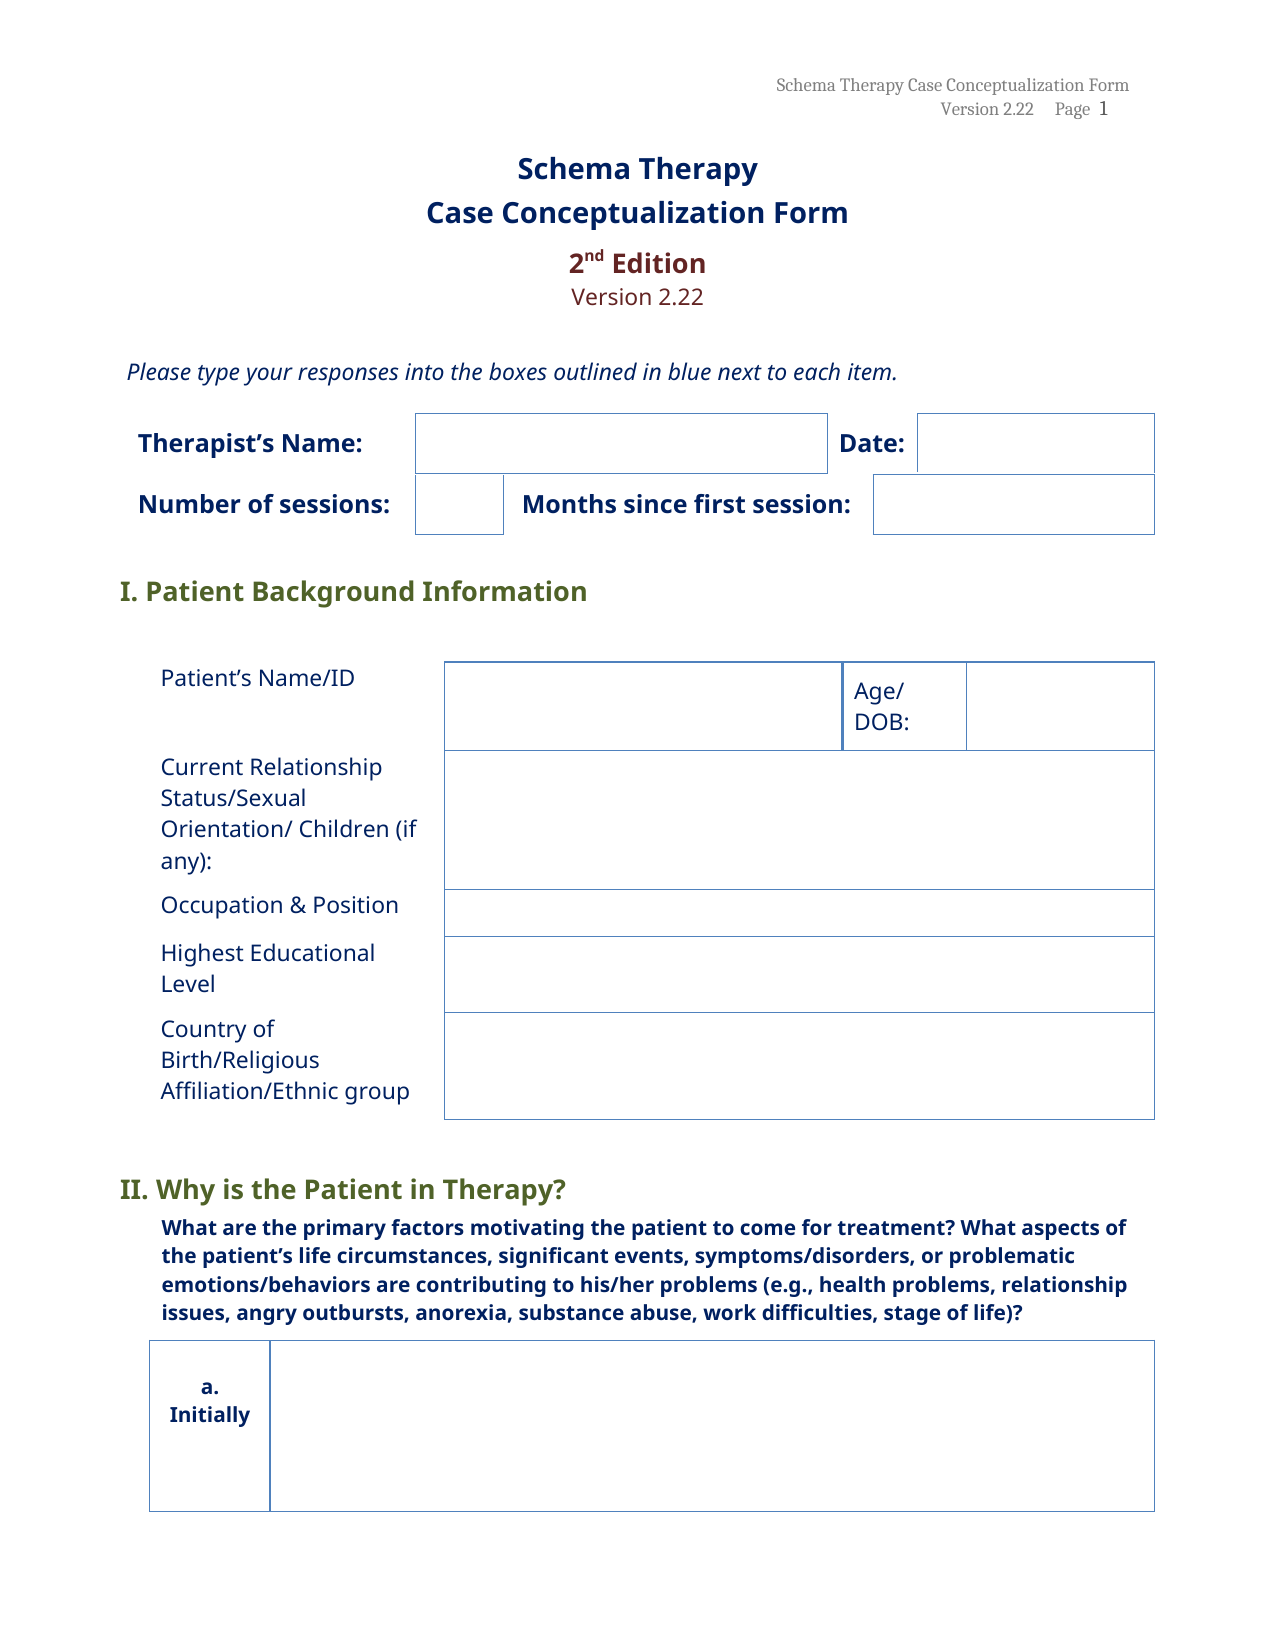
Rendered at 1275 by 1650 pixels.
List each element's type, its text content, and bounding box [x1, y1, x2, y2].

table_cell Country of Birth/Religious Affiliation/Ethnic group [149, 1012, 444, 1119]
table_cell [445, 1013, 1154, 1119]
table_cell Highest Educational Level [149, 936, 444, 1012]
text 2nd Edition [120, 244, 1155, 281]
table_header Age/DOB: [844, 663, 966, 750]
table_header [416, 414, 827, 473]
table_header Patient’s Name/ID [149, 661, 444, 750]
table_cell [445, 937, 1154, 1012]
table_header [445, 663, 841, 750]
table_header Date: [828, 413, 918, 473]
table_header Number of sessions: [120, 474, 415, 534]
text Case Conceptualization Form [120, 192, 1155, 232]
table_header [967, 663, 1154, 750]
text II. Why is the Patient in Therapy? [120, 1170, 1155, 1207]
table_cell Current Relationship Status/Sexual Orientation/ Children (if any): [149, 750, 444, 888]
text I. Patient Background Information [120, 572, 1155, 609]
table_cell [445, 751, 1154, 888]
table_header [874, 475, 1154, 534]
text Schema Therapy [120, 148, 1155, 188]
table_header [416, 474, 503, 534]
table_cell Occupation & Position [149, 889, 444, 936]
table_header [918, 414, 1154, 473]
table_header a. Initially [150, 1341, 269, 1511]
table_header Months since first session: [504, 474, 873, 534]
table_header [271, 1341, 1154, 1511]
text Version 2.22 [120, 281, 1155, 312]
text Please type your responses into the boxes outlined in blue next to each item. [120, 356, 1155, 387]
text What are the primary factors motivating the patient to come for treatment? What aspects of the patient’s life circumstances, significant events, symptoms/disorders, or problematic emotions/behaviors are contributing to his/her problems (e.g., health problems, relationship issues, angry outbursts, anorexia, substance abuse, work difficulties, stage of life)? [161, 1213, 1155, 1327]
table_header Therapist’s Name: [120, 413, 415, 473]
table_cell [445, 890, 1154, 936]
